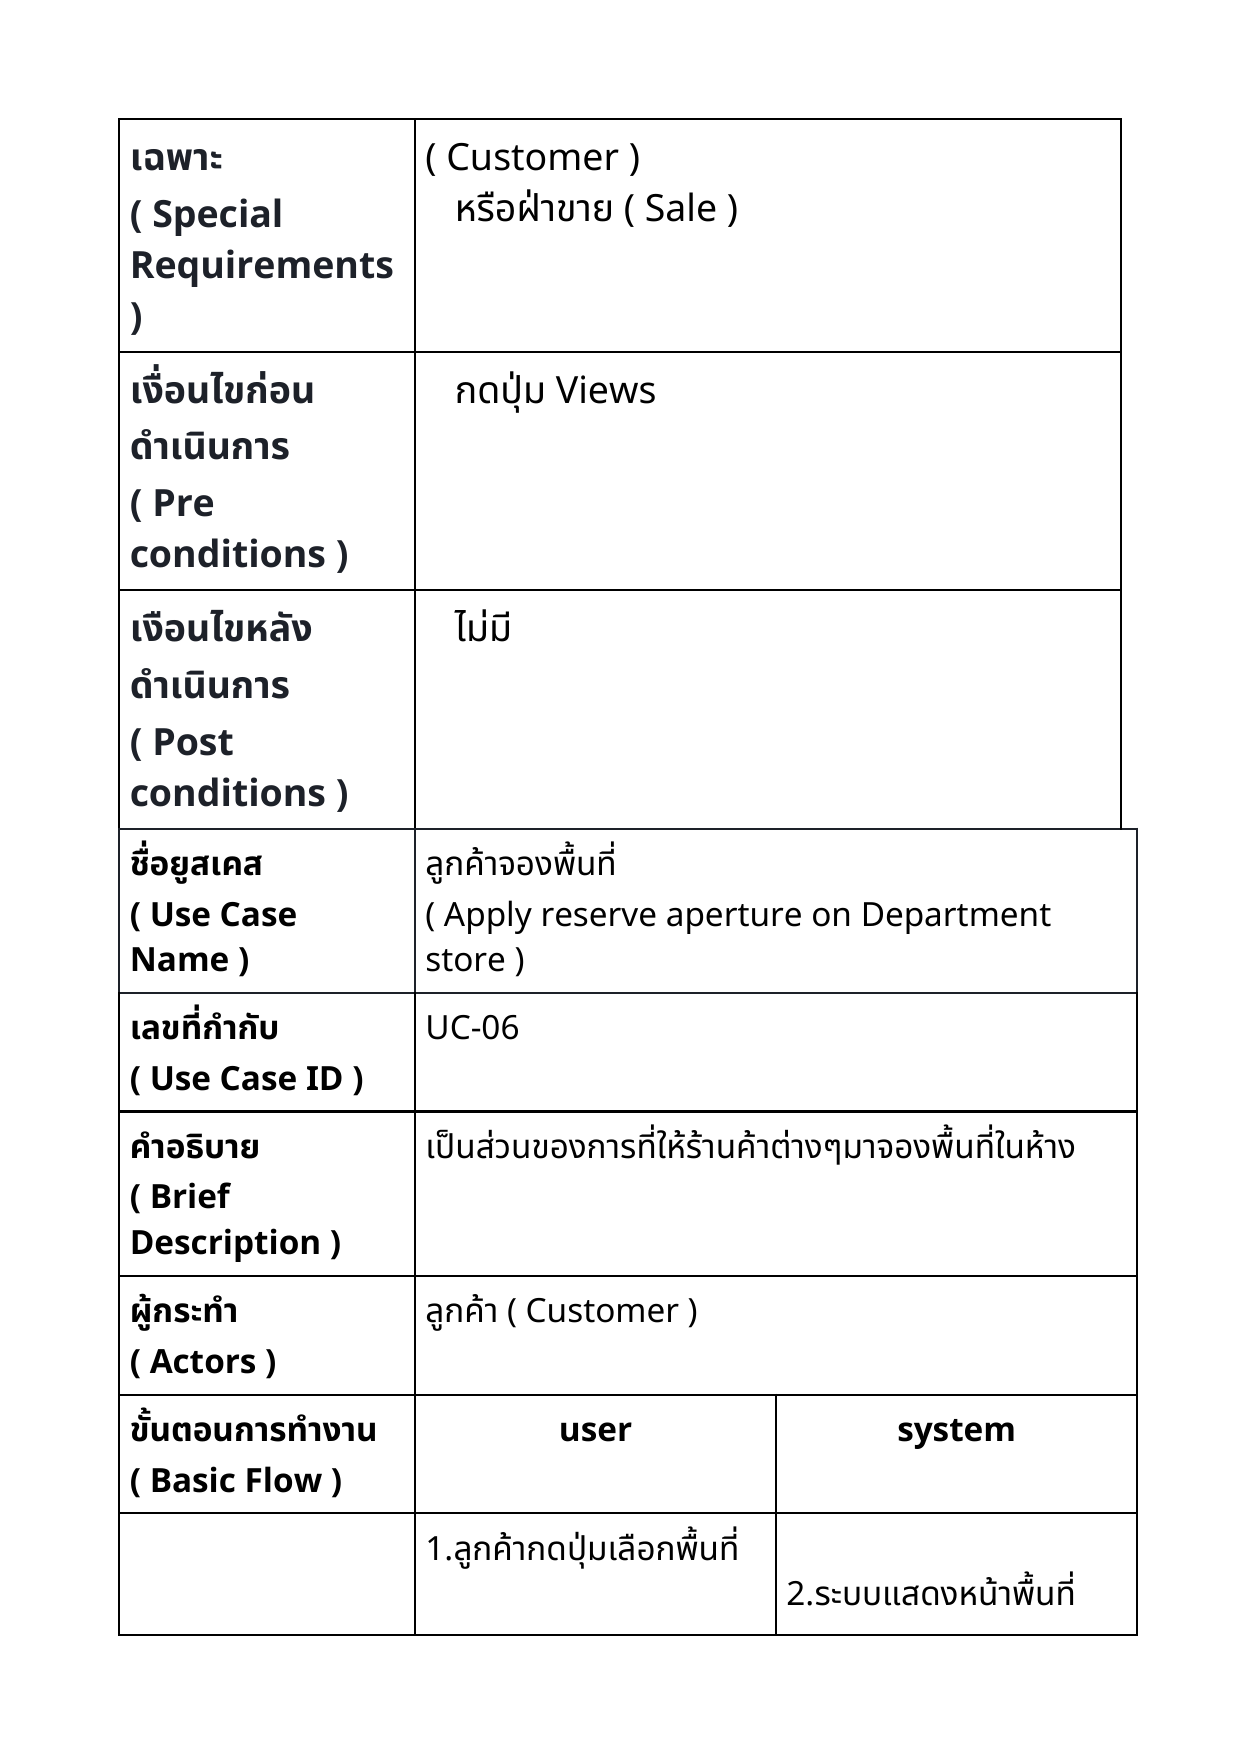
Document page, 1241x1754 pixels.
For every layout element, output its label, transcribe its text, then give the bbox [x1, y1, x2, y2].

table_cell system [777, 1396, 1136, 1512]
table_cell ลูกค้าจองพื้นที่ ( Apply reserve aperture on Department store ) [416, 830, 1136, 992]
table_cell กดปุ่ม Views [416, 353, 1120, 589]
table_cell เงือนไขหลังดำเนินการ ( Post conditions ) [120, 591, 414, 827]
table_cell ชื่อยูสเคส ( Use Case Name ) [120, 830, 414, 992]
table_cell เลขที่กำกับ ( Use Case ID ) [120, 994, 414, 1110]
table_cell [416, 1514, 775, 1634]
table_cell ไม่มี [416, 591, 1120, 827]
table_cell เป็นส่วนของการที่ให้ร้านค้าต่างๆมาจองพื้นที่ในห้าง [416, 1113, 1136, 1274]
table_cell เงื่อนไขก่อนดำเนินการ ( Pre conditions ) [120, 353, 414, 589]
table_cell user [416, 1396, 775, 1512]
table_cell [777, 1514, 1136, 1634]
table_cell ลูกค้า ( Customer ) [416, 1277, 1136, 1393]
table_cell คำอธิบาย ( Brief Description ) [120, 1113, 414, 1274]
table_cell ผู้กระทำ ( Actors ) [120, 1277, 414, 1393]
table_cell ขั้นตอนการทำงาน ( Basic Flow ) [120, 1396, 414, 1512]
table_cell UC-06 [416, 994, 1136, 1110]
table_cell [120, 120, 414, 351]
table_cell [416, 120, 1120, 351]
table_cell [120, 1514, 414, 1634]
